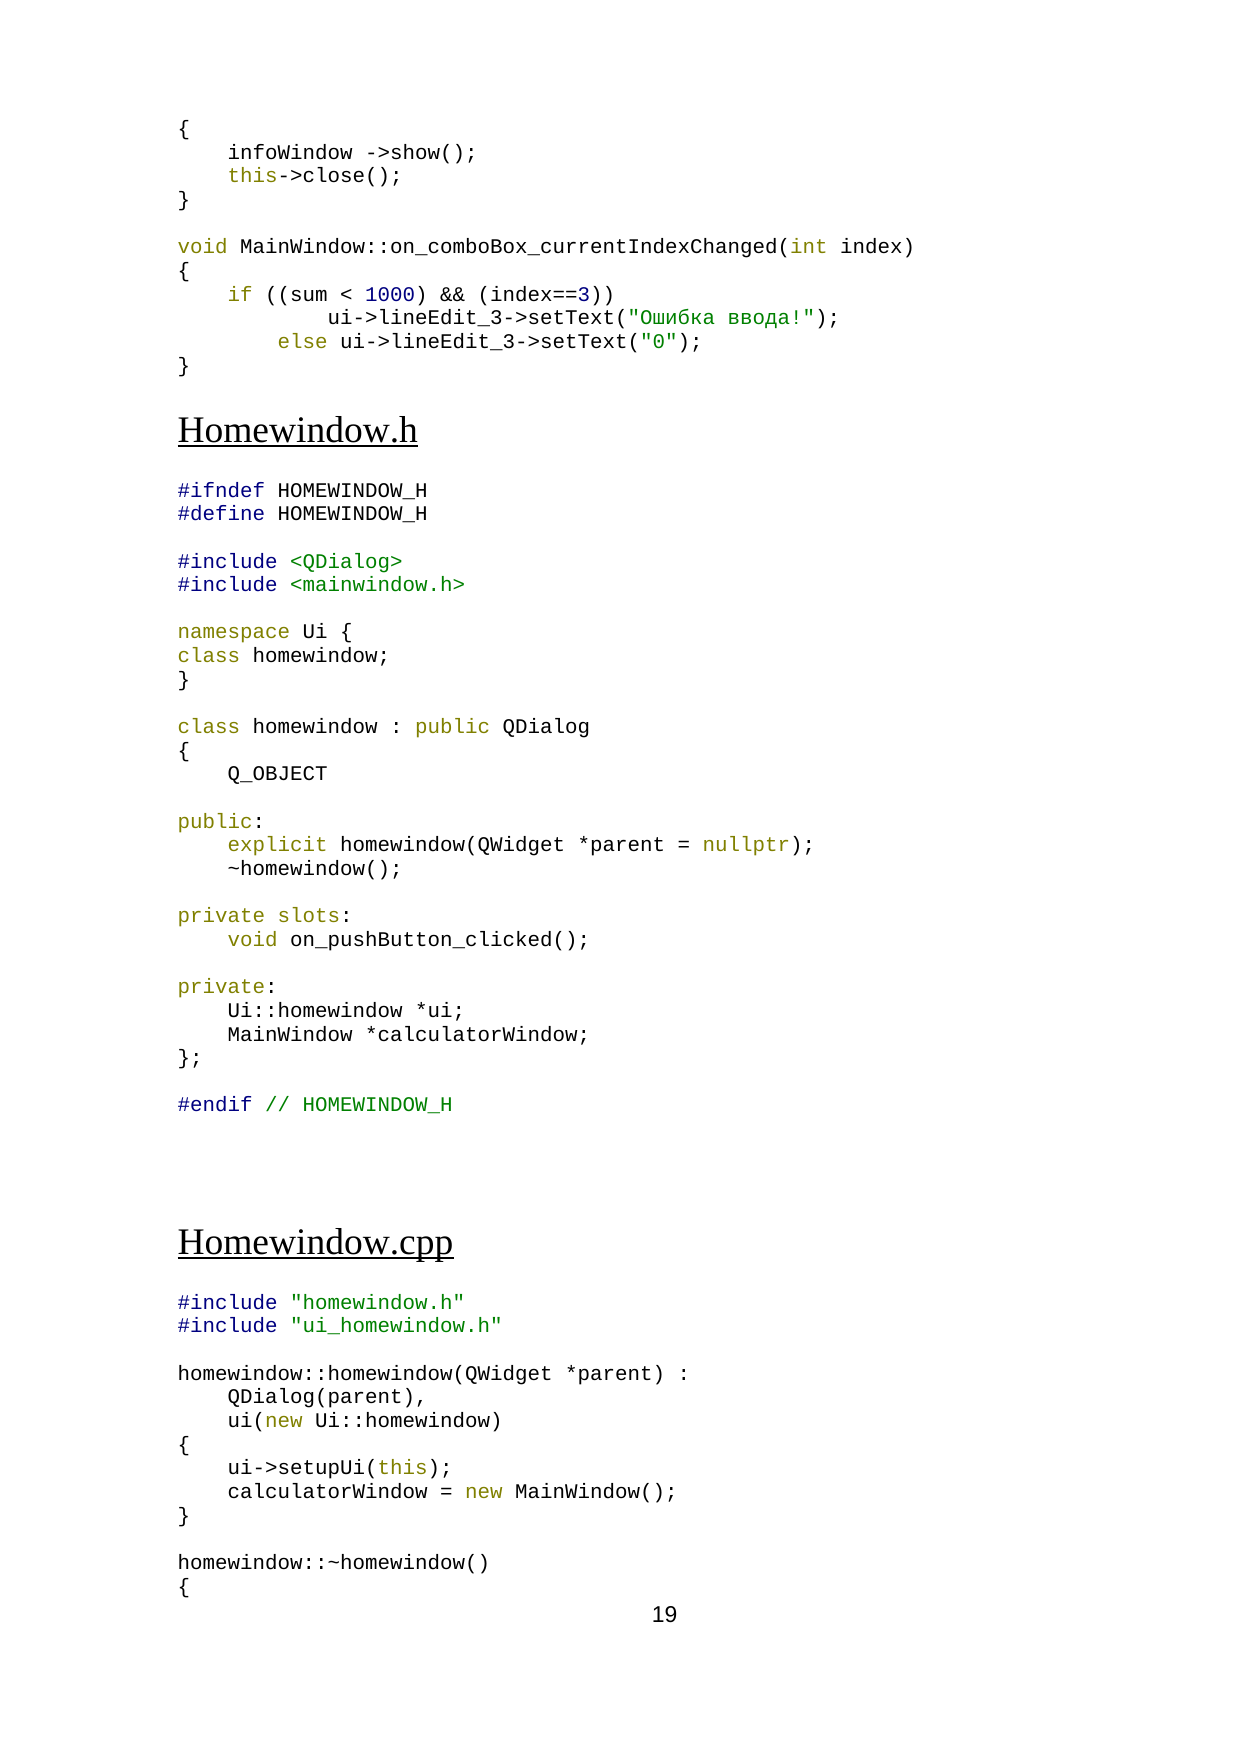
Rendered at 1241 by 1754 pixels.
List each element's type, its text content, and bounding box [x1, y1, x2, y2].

text namespace Ui { [177, 622, 1152, 645]
text void MainWindow::on_comboBox_currentIndexChanged(int index) [177, 236, 1152, 260]
text homewindow::homewindow(QWidget *parent) : [177, 1363, 1152, 1386]
text homewindow::~homewindow() [177, 1552, 1152, 1576]
text infoWindow ->show(); [177, 142, 1152, 165]
text { [177, 740, 1152, 763]
text } [177, 669, 1152, 692]
text }; [177, 1047, 1152, 1071]
text class homewindow; [177, 645, 1152, 669]
text ui->setupUi(this); [177, 1457, 1152, 1481]
text #include "homewindow.h" [177, 1292, 1152, 1316]
text ~homewindow(); [177, 858, 1152, 882]
text else ui->lineEdit_3->setText("0"); [177, 331, 1152, 354]
text { [177, 118, 1152, 142]
text #include "ui_homewindow.h" [177, 1316, 1152, 1339]
text calculatorWindow = new MainWindow(); [177, 1481, 1152, 1505]
text class homewindow : public QDialog [177, 716, 1152, 740]
text this->close(); [177, 165, 1152, 189]
text { [177, 1576, 1152, 1599]
text Homewindow.h [177, 407, 1152, 451]
text #define HOMEWINDOW_H [177, 503, 1152, 527]
text #ifndef HOMEWINDOW_H [177, 480, 1152, 503]
text ui->lineEdit_3->setText("Ошибка ввода!"); [177, 307, 1152, 331]
text #include <QDialog> [177, 551, 1152, 574]
text ui(new Ui::homewindow) [177, 1410, 1152, 1434]
text explicit homewindow(QWidget *parent = nullptr); [177, 834, 1152, 858]
text { [177, 1434, 1152, 1457]
text Ui::homewindow *ui; [177, 1000, 1152, 1023]
text void on_pushButton_clicked(); [177, 929, 1152, 953]
text { [177, 260, 1152, 284]
text QDialog(parent), [177, 1386, 1152, 1410]
text public: [177, 811, 1152, 834]
text } [177, 354, 1152, 378]
text #endif // HOMEWINDOW_H [177, 1094, 1152, 1118]
text private slots: [177, 905, 1152, 929]
text } [177, 1505, 1152, 1528]
text Q_OBJECT [177, 763, 1152, 787]
text private: [177, 976, 1152, 1000]
text #include <mainwindow.h> [177, 574, 1152, 598]
text } [177, 189, 1152, 213]
text MainWindow *calculatorWindow; [177, 1023, 1152, 1047]
text if ((sum < 1000) && (index==3)) [177, 284, 1152, 307]
text Homewindow.cpp [177, 1219, 1152, 1263]
